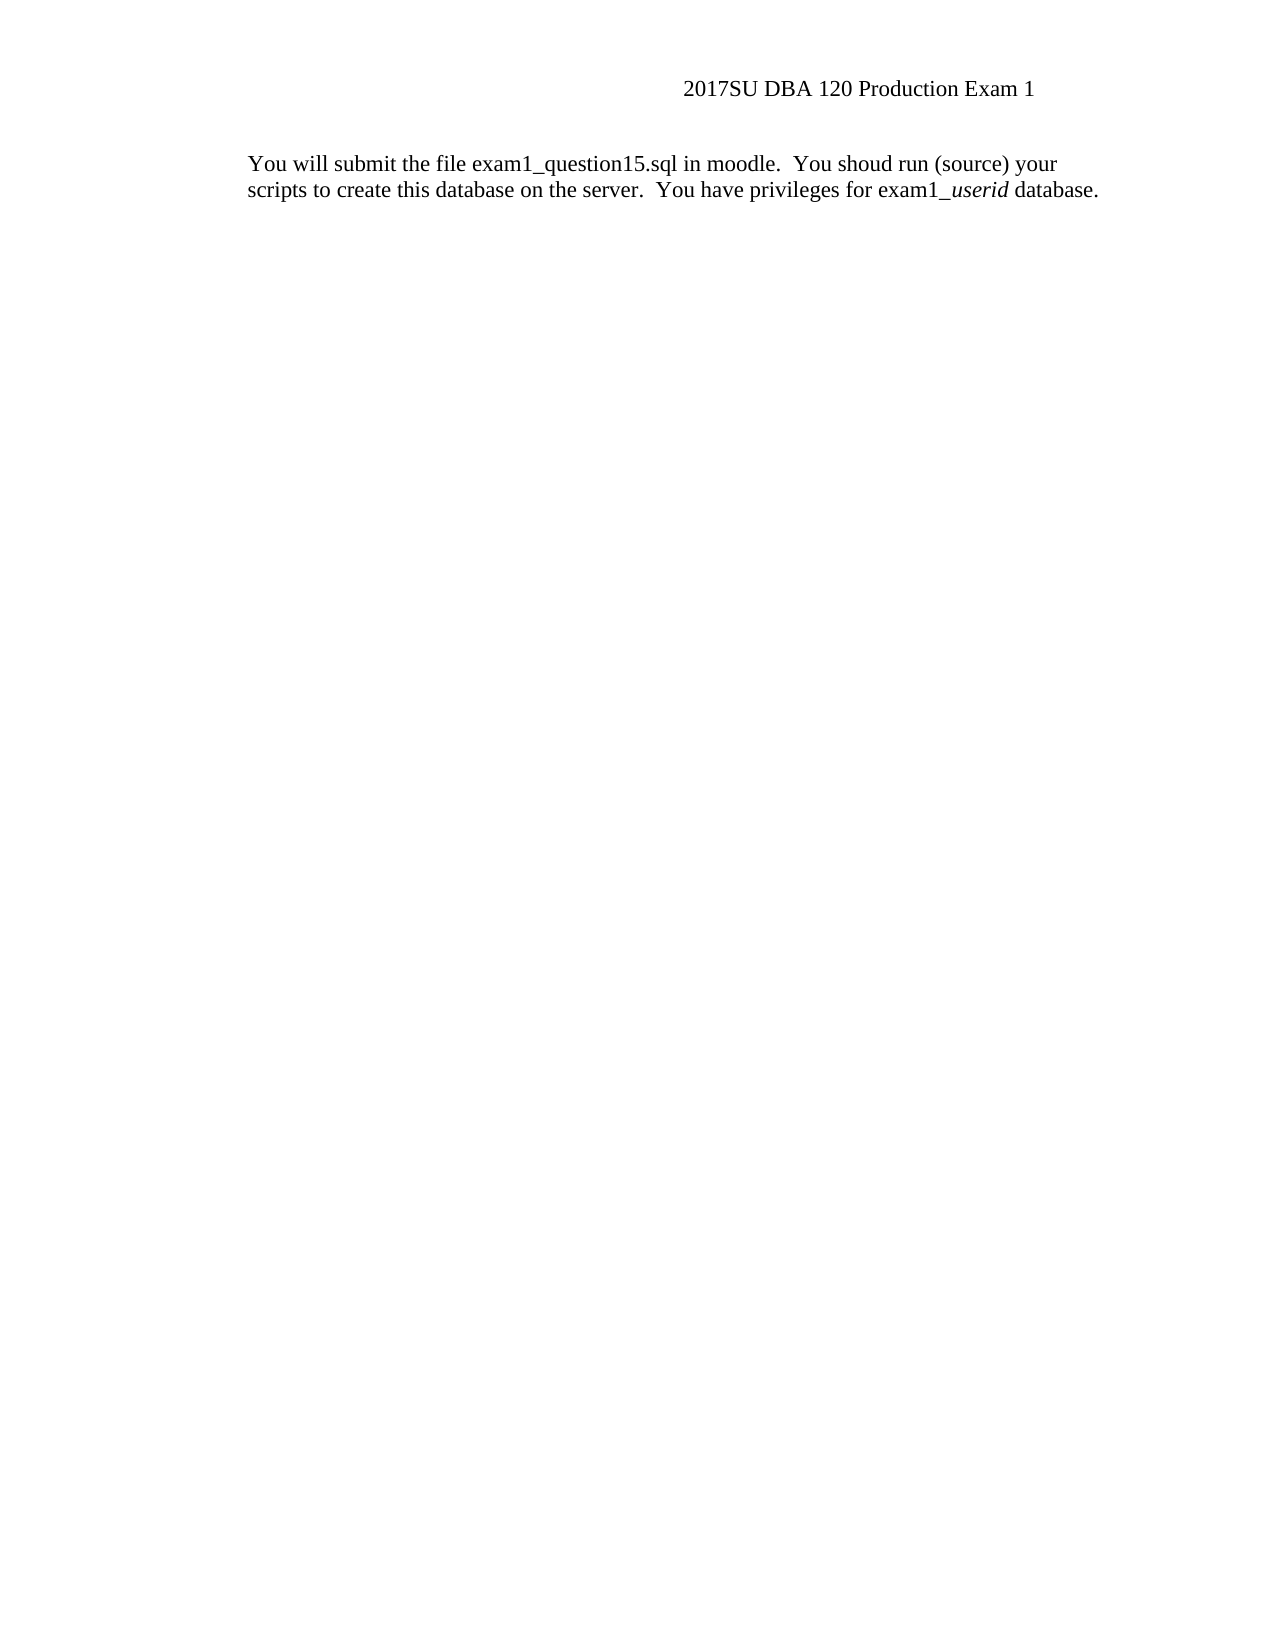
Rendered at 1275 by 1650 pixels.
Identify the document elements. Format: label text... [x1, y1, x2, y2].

text You will submit the file exam1_question15.sql in moodle. You shoud run (source) your scripts to create this database on the server. You have privileges for exam1_userid database. [247, 150, 1110, 203]
